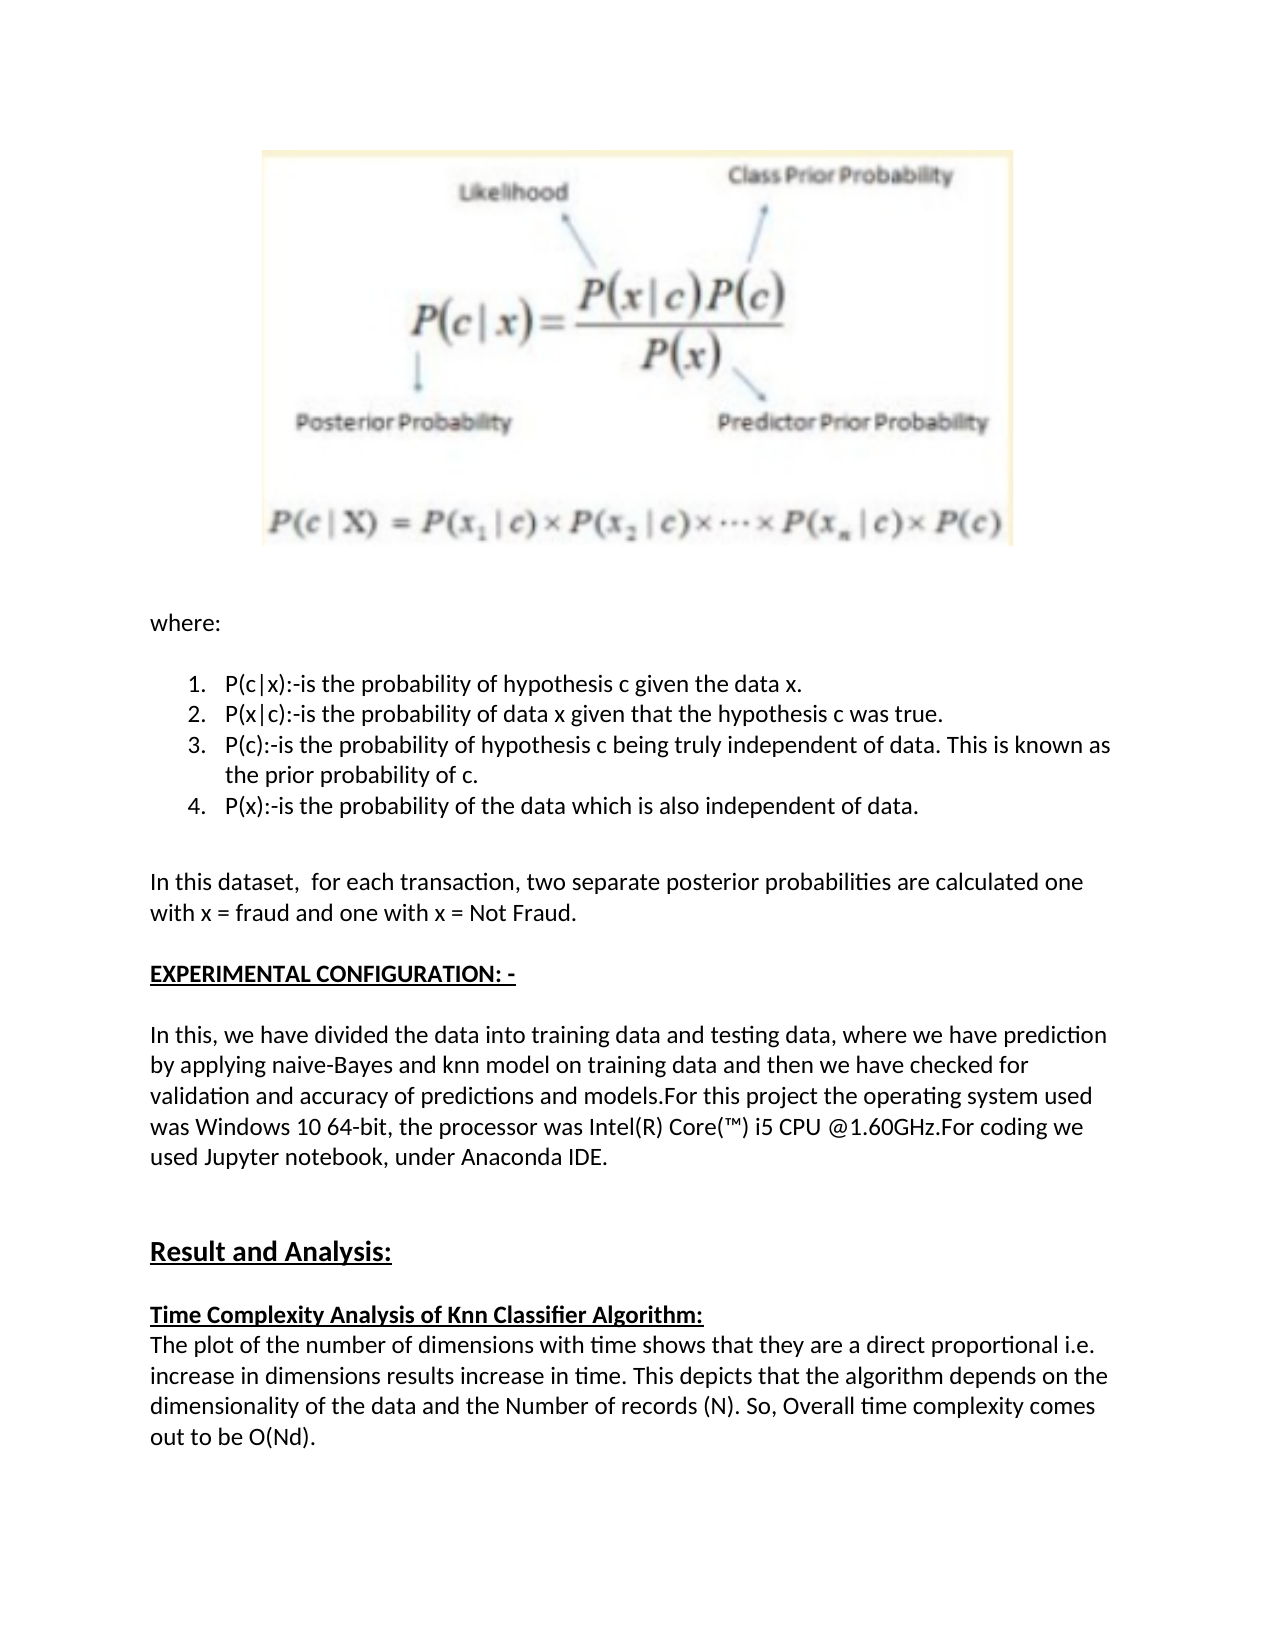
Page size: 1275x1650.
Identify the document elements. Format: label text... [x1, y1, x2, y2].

text Result and Analysis: [150, 1233, 1125, 1268]
list P(x):-is the probability of the data which is also independent of data. [187, 790, 1125, 821]
text Time Complexity Analysis of Knn Classifier Algorithm: [150, 1299, 1125, 1329]
text EXPERIMENTAL CONFIGURATION: - [150, 958, 1125, 989]
list P(c):-is the probability of hypothesis c being truly independent of data. This is known as the prior probability of c. [187, 729, 1125, 790]
text where: [150, 607, 1125, 638]
list P(c|x):-is the probability of hypothesis c given the data x. [187, 668, 1125, 699]
list P(x|c):-is the probability of data x given that the hypothesis c was true. [187, 699, 1125, 729]
text In this, we have divided the data into training data and testing data, where we have prediction by applying naive-Bayes and knn model on training data and then we have checked for validation and accuracy of predictions and models.For this project the operating system used was Windows 10 64-bit, the processor was Intel(R) Core(™) i5 CPU @1.60GHz.For coding we used Jupyter notebook, under Anaconda IDE. [150, 1019, 1125, 1172]
text The plot of the number of dimensions with time shows that they are a direct proportional i.e. increase in dimensions results increase in time. This depicts that the algorithm depends on the dimensionality of the data and the Number of records (N). So, Overall time complexity comes out to be O(Nd). [150, 1329, 1125, 1452]
picture [261, 150, 1014, 546]
text In this dataset, for each transaction, two separate posterior probabilities are calculated one with x = fraud and one with x = Not Fraud. [150, 867, 1125, 928]
